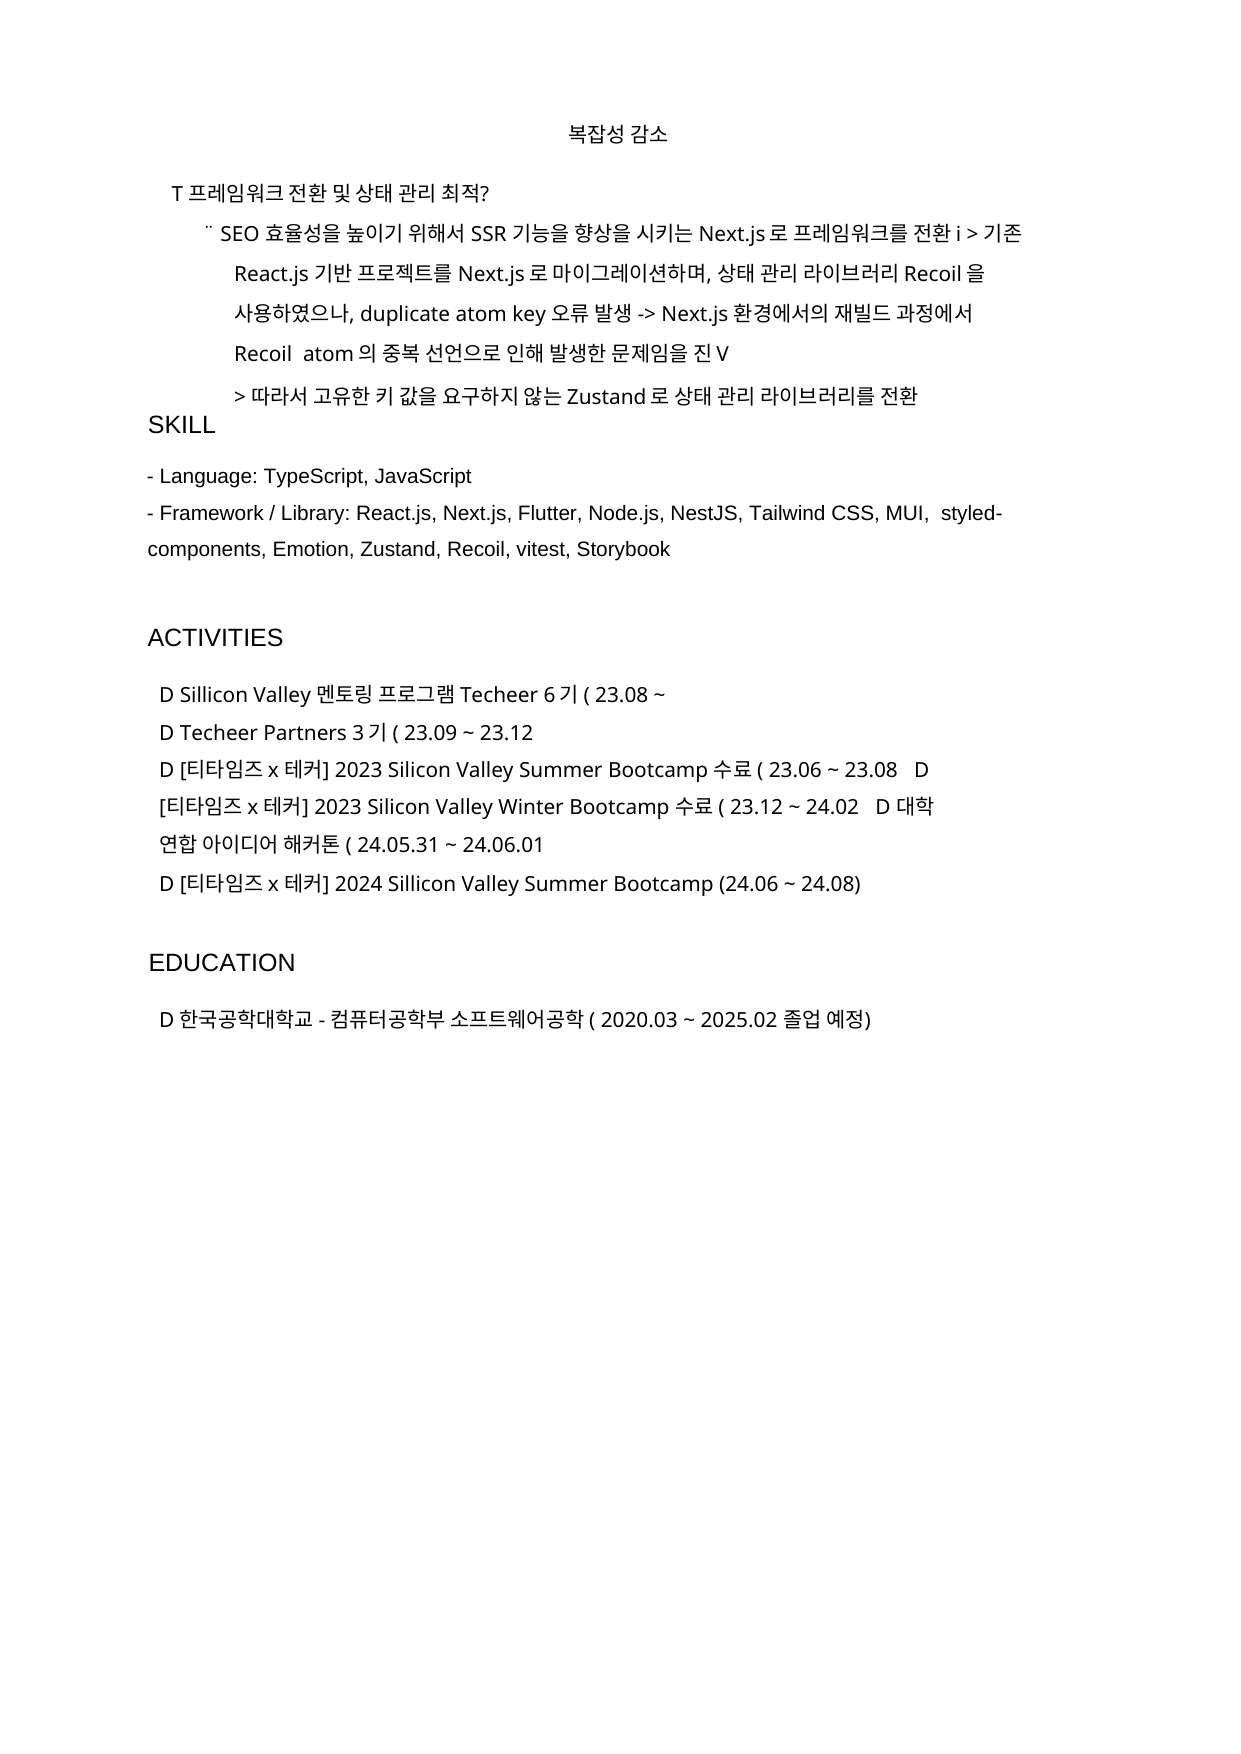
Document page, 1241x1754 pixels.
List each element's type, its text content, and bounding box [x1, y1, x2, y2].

text T 프레임워크 전환 및 상태 관리 최적? [171, 178, 1051, 208]
text EDUCATION [148, 948, 1051, 977]
text D 한국공학대학교 - 컴퓨터공학부 소프트웨어공학 ( 2020.03 ~ 2025.02 졸업 예정) [159, 1004, 1051, 1034]
text SKILL [148, 410, 1051, 439]
text D [티타임즈 x 테커] 2024 Sillicon Valley Summer Bootcamp (24.06 ~ 24.08) [159, 867, 1051, 897]
text - Language: TypeScript, JavaScript [147, 464, 1051, 488]
text ¨ SEO 효율성을 높이기 위해서 SSR 기능을 향상을 시키는 Next.js로 프레임워크를 전환i > 기존 React.js 기반 프로젝트를 Next.js로 마이그레이션하며, 상태 관리 라이브러리 Recoil을 사용하였으나, duplicate atom key 오류 발생 -> Next.js 환경에서의 재빌드 과정에서 Recoil atom의 중복 선언으로 인해 발생한 문제임을 진V [203, 217, 1024, 368]
text D [티타임즈 x 테커] 2023 Silicon Valley Summer Bootcamp 수료 ( 23.06 ~ 23.08 D [티타임즈 x 테커] 2023 Silicon Valley Winter Bootcamp 수료 ( 23.12 ~ 24.02 D 대학 연합 아이디어 해커톤 ( 24.05.31 ~ 24.06.01 [159, 753, 938, 858]
text ACTIVITIES [147, 623, 1051, 652]
text - Framework / Library: React.js, Next.js, Flutter, Node.js, NestJS, Tailwind CSS, MUI, styled-components, Emotion, Zustand, Recoil, vitest, Storybook [147, 501, 1003, 561]
text > 따라서 고유한 키 값을 요구하지 않는 Zustand로 상태 관리 라이브러리를 전환 [234, 380, 1051, 410]
text D Techeer Partners 3기 ( 23.09 ~ 23.12 [159, 716, 1051, 746]
text D Sillicon Valley 멘토링 프로그램 Techeer 6기 ( 23.08 ~ [159, 678, 1051, 709]
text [203, 119, 1034, 149]
